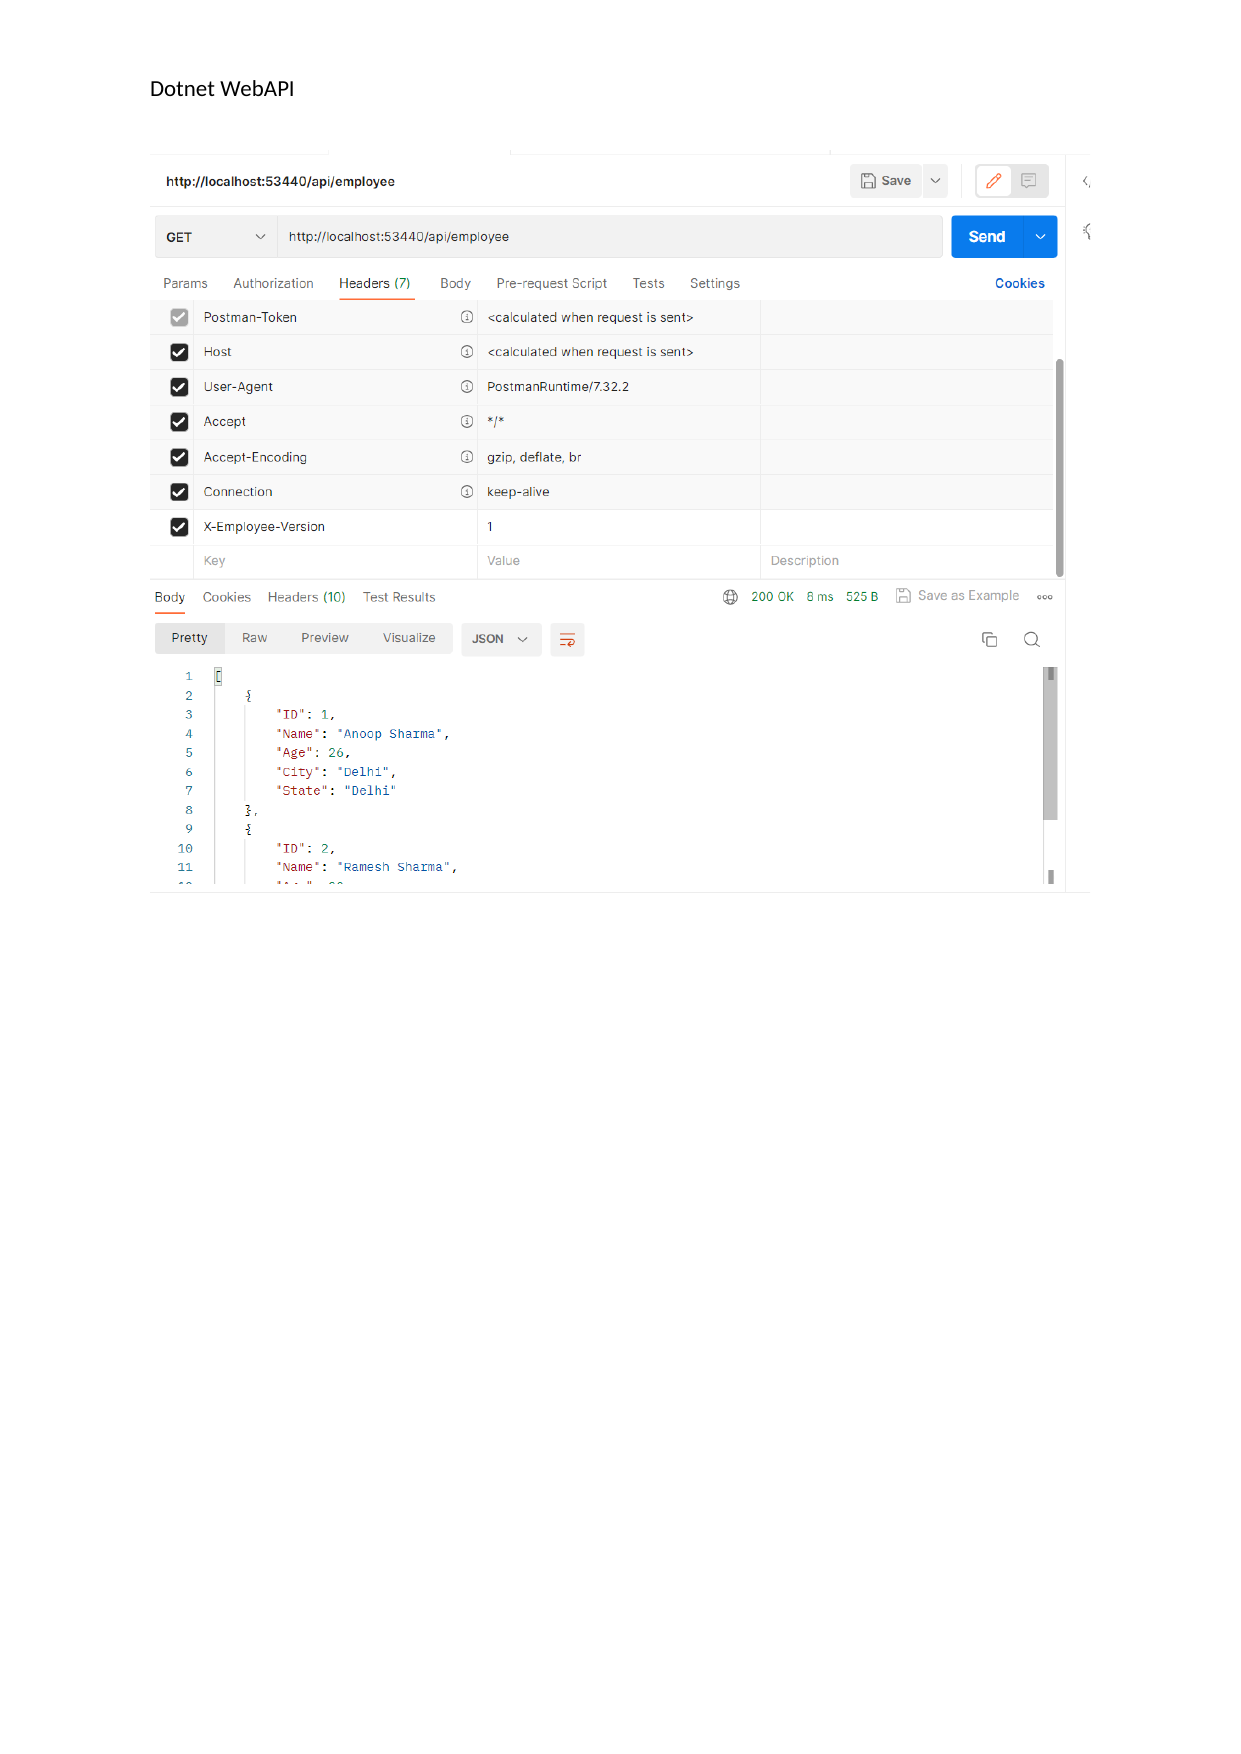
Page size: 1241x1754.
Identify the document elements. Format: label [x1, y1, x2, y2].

picture [150, 150, 1091, 897]
